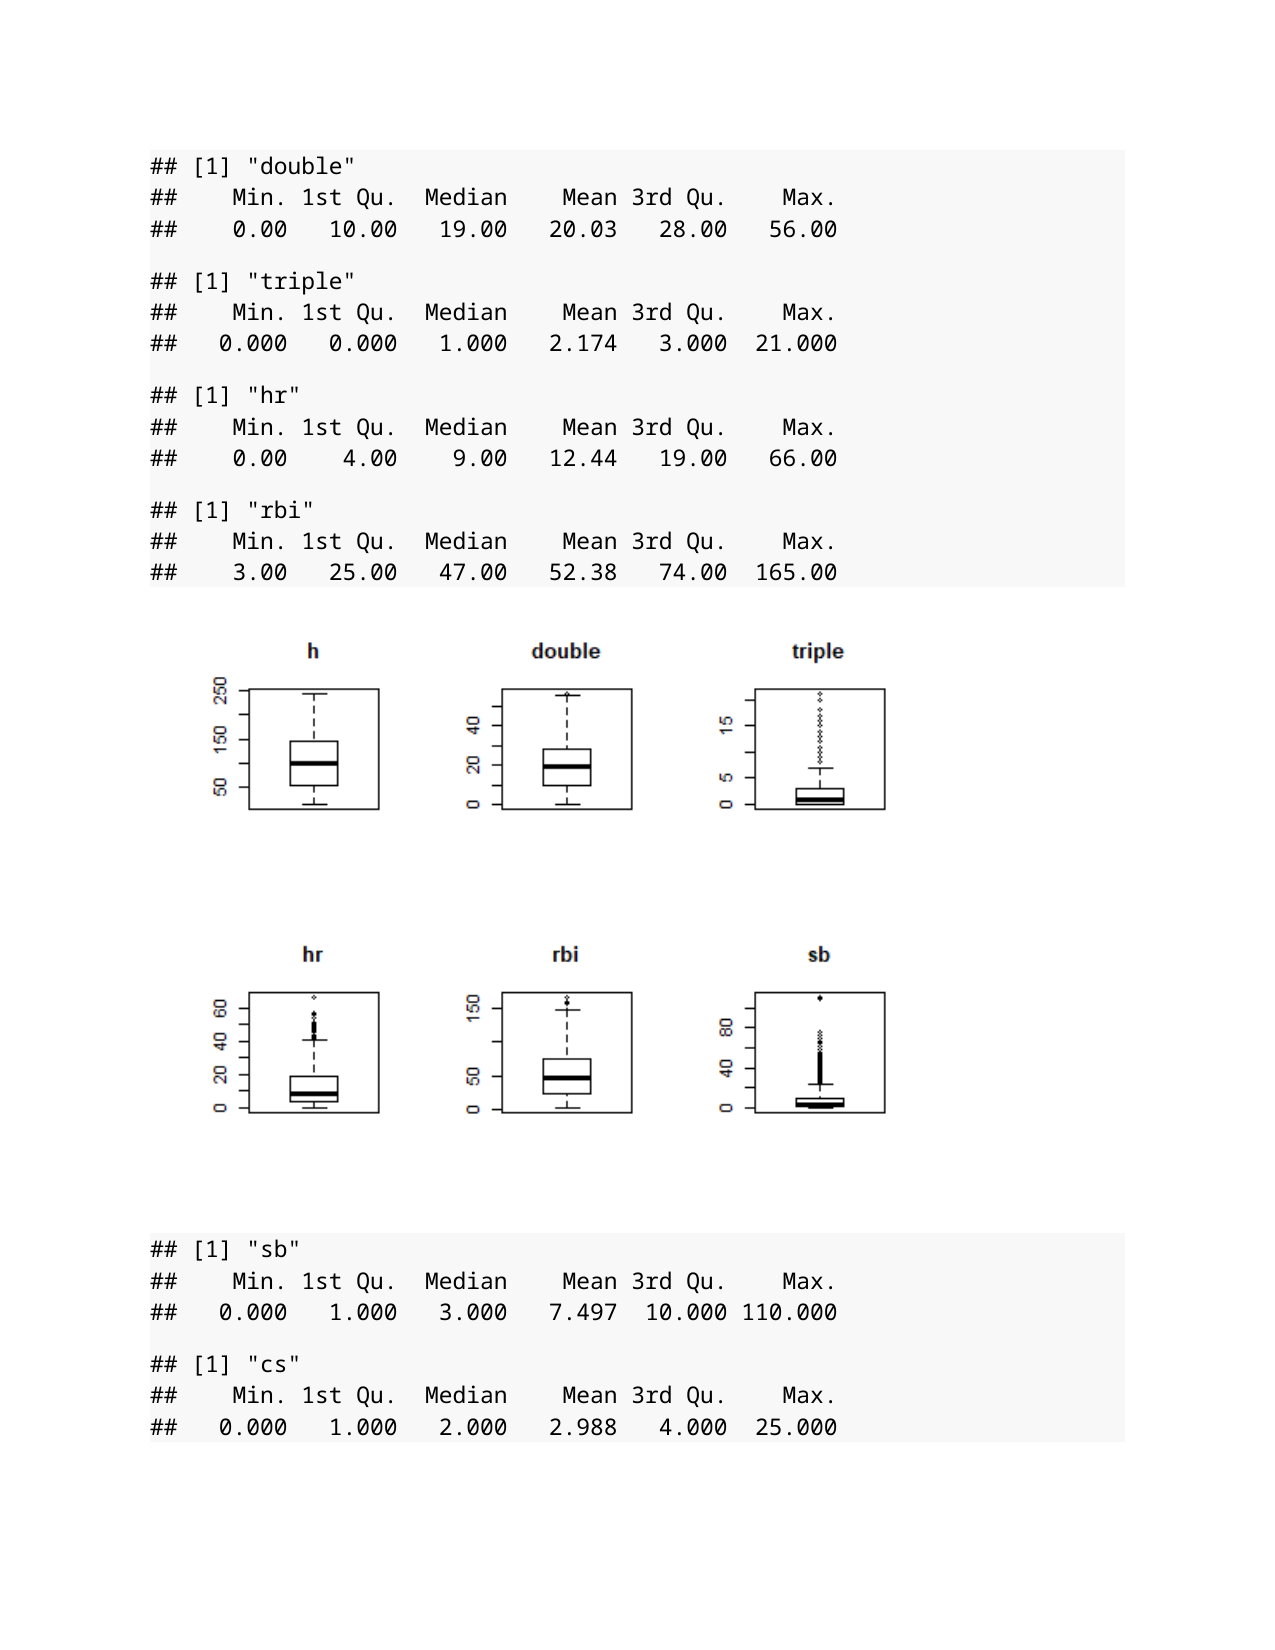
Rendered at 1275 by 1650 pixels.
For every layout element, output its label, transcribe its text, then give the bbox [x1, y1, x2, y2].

picture [168, 608, 927, 1215]
text ## [1] "double" ## Min. 1st Qu. Median Mean 3rd Qu. Max. ## 0.00 10.00 19.00 20.03 28.00 56.00 [150, 150, 1125, 244]
text ## [1] "cs" ## Min. 1st Qu. Median Mean 3rd Qu. Max. ## 0.000 1.000 2.000 2.988 4.000 25.000 [150, 1348, 1125, 1442]
text ## [1] "rbi" ## Min. 1st Qu. Median Mean 3rd Qu. Max. ## 3.00 25.00 47.00 52.38 74.00 165.00 [150, 494, 1125, 587]
text ## [1] "hr" ## Min. 1st Qu. Median Mean 3rd Qu. Max. ## 0.00 4.00 9.00 12.44 19.00 66.00 [150, 379, 1125, 473]
text ## [1] "triple" ## Min. 1st Qu. Median Mean 3rd Qu. Max. ## 0.000 0.000 1.000 2.174 3.000 21.000 [150, 264, 1125, 358]
text ## [1] "sb" ## Min. 1st Qu. Median Mean 3rd Qu. Max. ## 0.000 1.000 3.000 7.497 10.000 110.000 [150, 1233, 1125, 1327]
